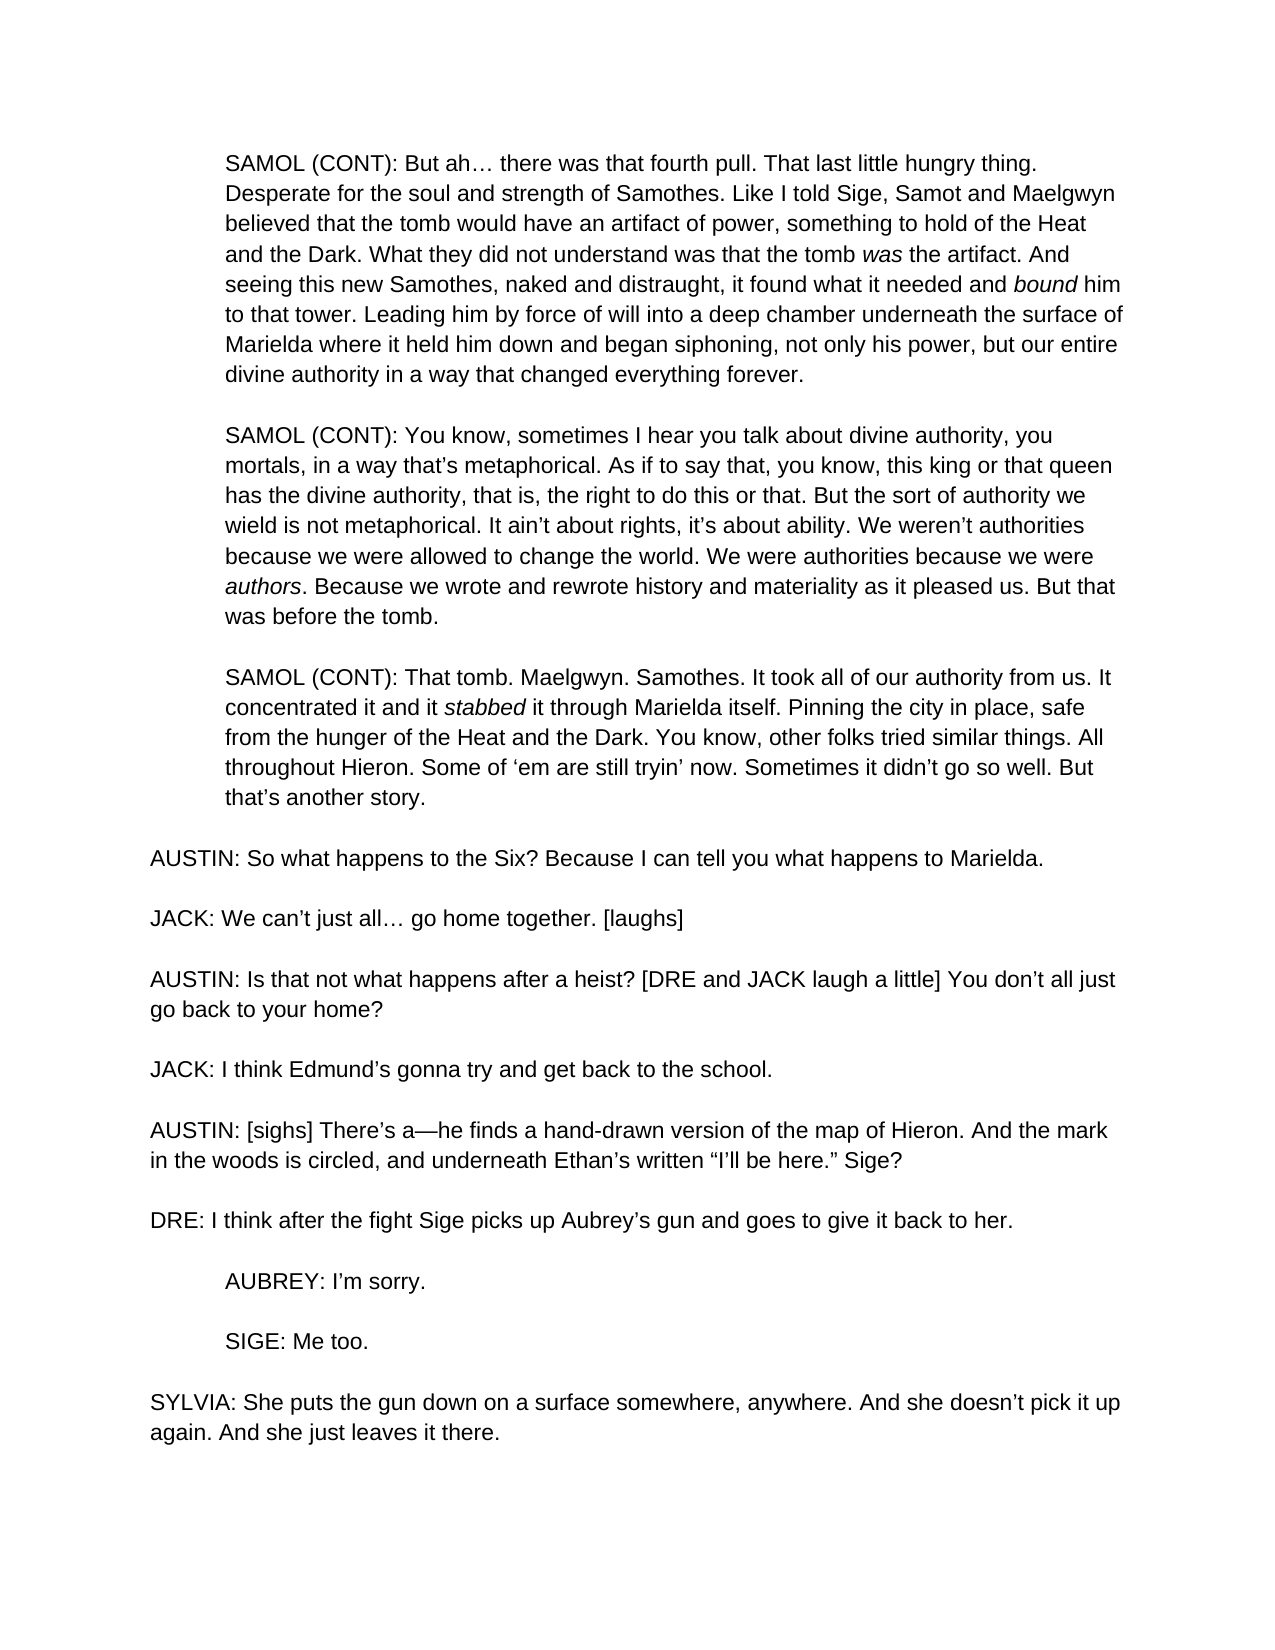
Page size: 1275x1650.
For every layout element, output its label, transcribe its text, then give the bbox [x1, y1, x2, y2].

text SAMOL (CONT): That tomb. Maelgwyn. Samothes. It took all of our authority from us. It concentrated it and it stabbed it through Marielda itself. Pinning the city in place, safe from the hunger of the Heat and the Dark. You know, other folks tried similar things. All throughout Hieron. Some of ‘em are still tryin’ now. Sometimes it didn’t go so well. But that’s another story. [225, 663, 1125, 811]
text JACK: I think Edmund’s gonna try and get back to the school. [150, 1056, 1125, 1083]
text AUSTIN: [sighs] There’s a—he finds a hand-drawn version of the map of Hieron. And the mark in the woods is circled, and underneath Ethan’s written “I’ll be here.” Sige? [150, 1117, 1125, 1173]
text DRE: I think after the fight Sige picks up Aubrey’s gun and goes to give it back to her. [150, 1207, 1125, 1234]
text AUBREY: I’m sorry. [225, 1268, 1125, 1294]
text AUSTIN: Is that not what happens after a heist? [DRE and JACK laugh a little] You don’t all just go back to your home? [150, 966, 1125, 1022]
text SAMOL (CONT): You know, sometimes I hear you talk about divine authority, you mortals, in a way that’s metaphorical. As if to say that, you know, this king or that queen has the divine authority, that is, the right to do this or that. But the sort of authority we wield is not metaphorical. It ain’t about rights, it’s about ability. We weren’t authorities because we were allowed to change the world. We were authorities because we were authors. Because we wrote and rewrote history and materiality as it pleased us. But that was before the tomb. [225, 422, 1125, 629]
text SIGE: Me too. [225, 1328, 1125, 1354]
text AUSTIN: So what happens to the Six? Because I can tell you what happens to Marielda. [150, 845, 1125, 871]
text SYLVIA: She puts the gun down on a surface somewhere, anywhere. And she doesn’t pick it up again. And she just leaves it there. [150, 1388, 1125, 1445]
text SAMOL (CONT): But ah… there was that fourth pull. That last little hungry thing. Desperate for the soul and strength of Samothes. Like I told Sige, Samot and Maelgwyn believed that the tomb would have an artifact of power, something to hold of the Heat and the Dark. What they did not understand was that the tomb was the artifact. And seeing this new Samothes, naked and distraught, it found what it needed and bound him to that tower. Leading him by force of will into a deep chamber underneath the surface of Marielda where it held him down and began siphoning, not only his power, but our entire divine authority in a way that changed everything forever. [225, 150, 1125, 388]
text JACK: We can’t just all… go home together. [laughs] [150, 905, 1125, 932]
